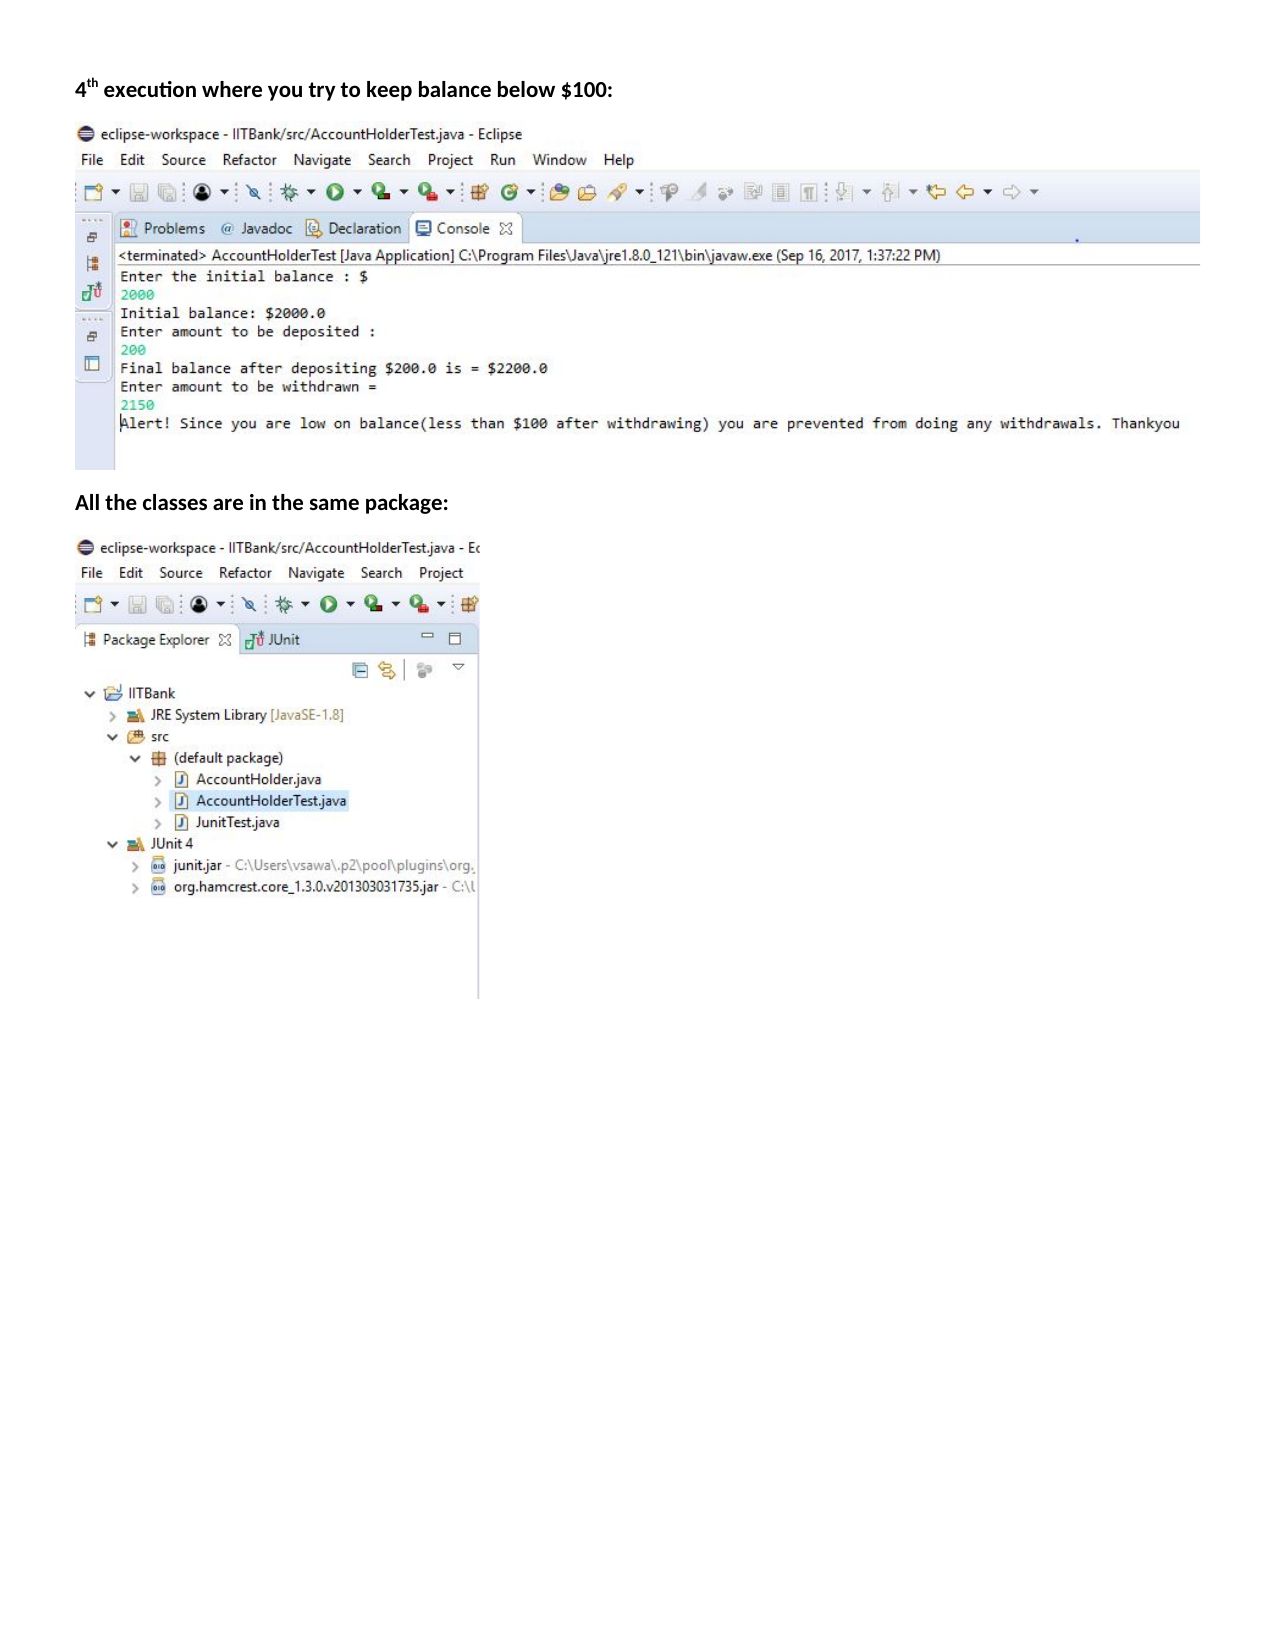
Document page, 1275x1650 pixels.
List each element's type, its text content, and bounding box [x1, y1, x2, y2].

text 4th execution where you try to keep balance below $100: [75, 75, 1200, 103]
picture [75, 535, 480, 999]
text All the classes are in the same package: [75, 488, 1200, 517]
picture [75, 121, 1200, 470]
